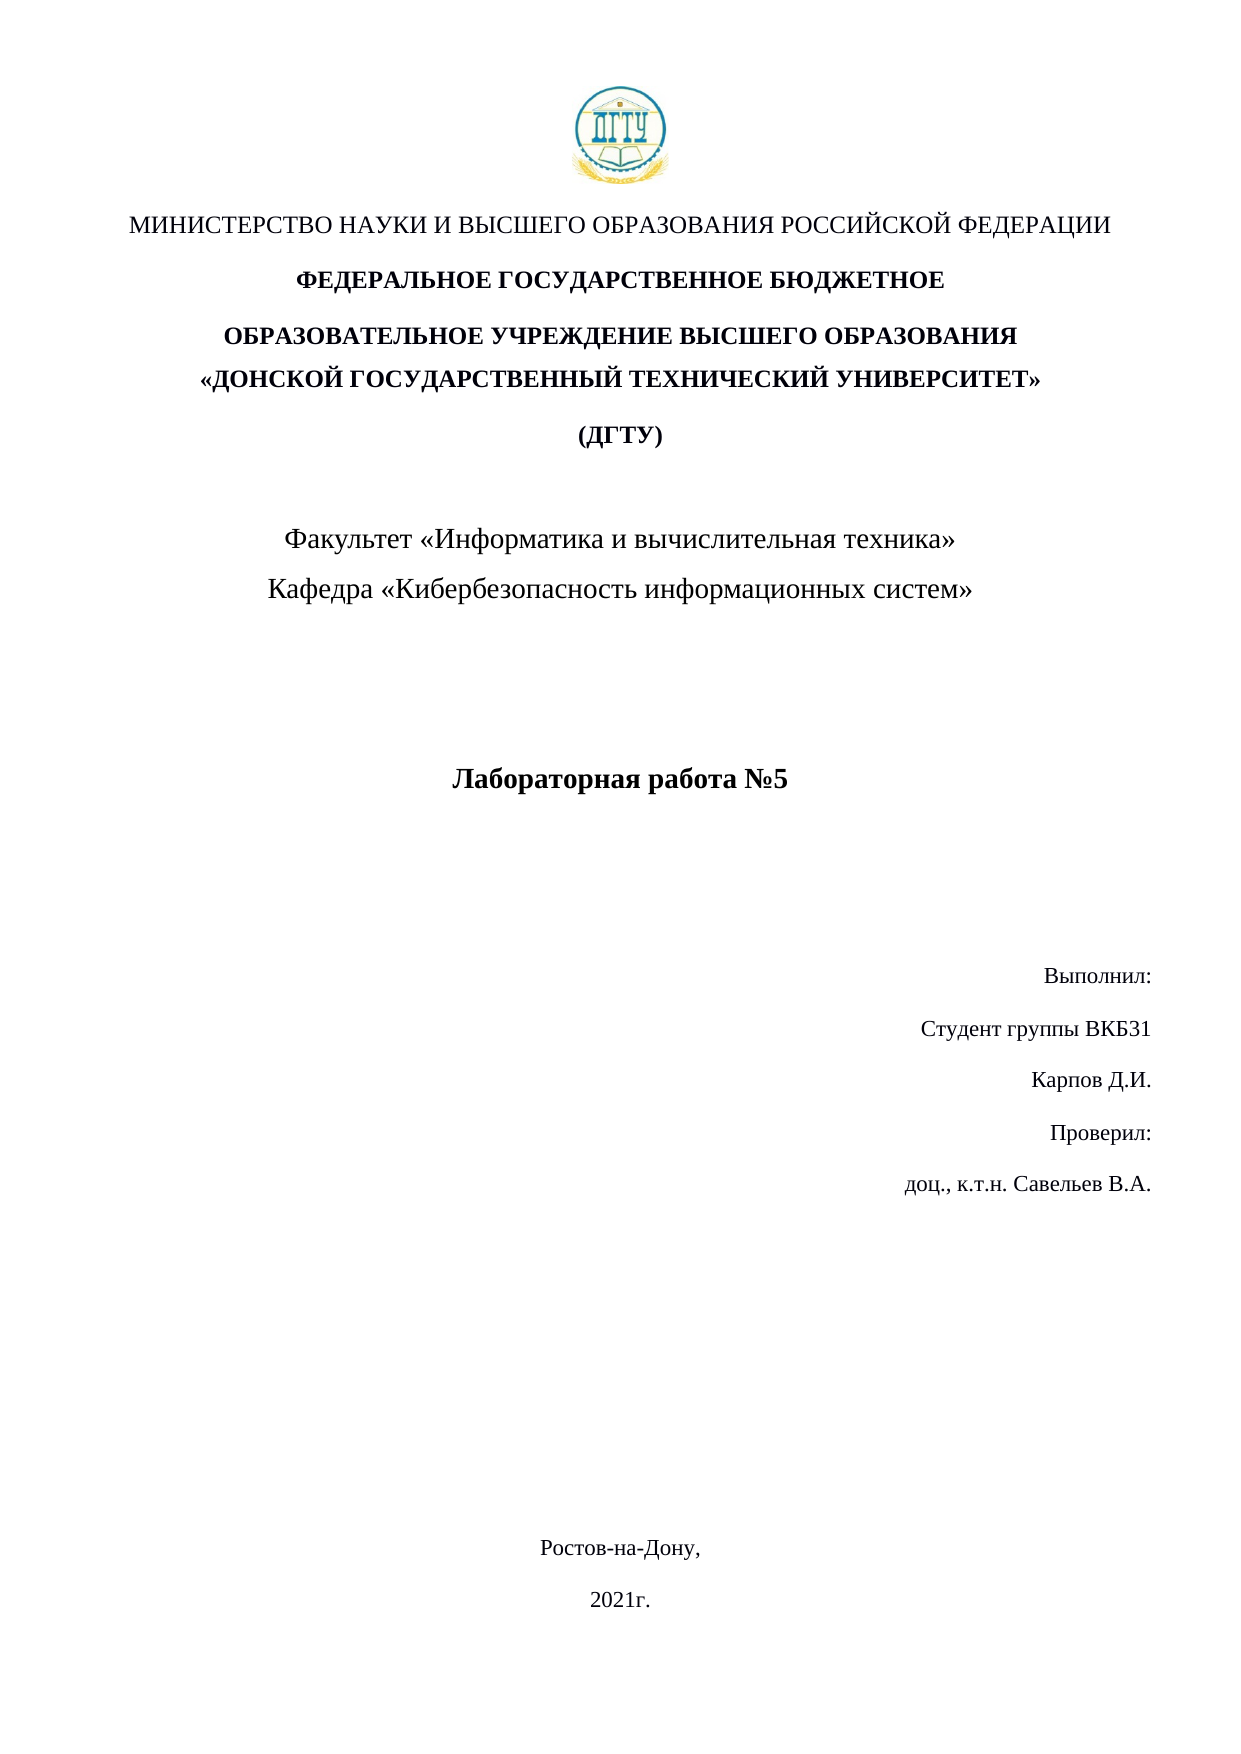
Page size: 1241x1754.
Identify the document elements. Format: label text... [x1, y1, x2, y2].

text 2021г. [89, 1586, 1152, 1613]
text Ростов-на-Дону, [89, 1534, 1152, 1561]
text ФЕДЕРАЛЬНОЕ ГОСУДАРСТВЕННОЕ БЮДЖЕТНОЕ [89, 265, 1152, 294]
picture [571, 86, 669, 184]
text Карпов Д.И. [89, 1067, 1152, 1093]
text МИНИСТЕРСТВО НАУКИ И ВЫСШЕГО ОБРАЗОВАНИЯ РОССИЙСКОЙ ФЕДЕРАЦИИ [89, 210, 1152, 238]
text Выполнил: [89, 963, 1152, 989]
text доц., к.т.н. Савельев В.А. [89, 1171, 1152, 1197]
text ОБРАЗОВАТЕЛЬНОЕ УЧРЕЖДЕНИЕ ВЫСШЕГО ОБРАЗОВАНИЯ «ДОНСКОЙ ГОСУДАРСТВЕННЫЙ ТЕХНИЧЕСКИЙ УНИВЕРСИТЕТ» [89, 321, 1152, 393]
text (ДГТУ) [89, 420, 1152, 448]
text Факультет «Информатика и вычислительная техника» [89, 521, 1152, 555]
text Проверил: [89, 1118, 1152, 1145]
text Лабораторная работа №5 [89, 762, 1152, 795]
text Студент группы ВКБ31 [89, 1014, 1152, 1041]
text Кафедра «Кибербезопасность информационных систем» [89, 572, 1152, 605]
